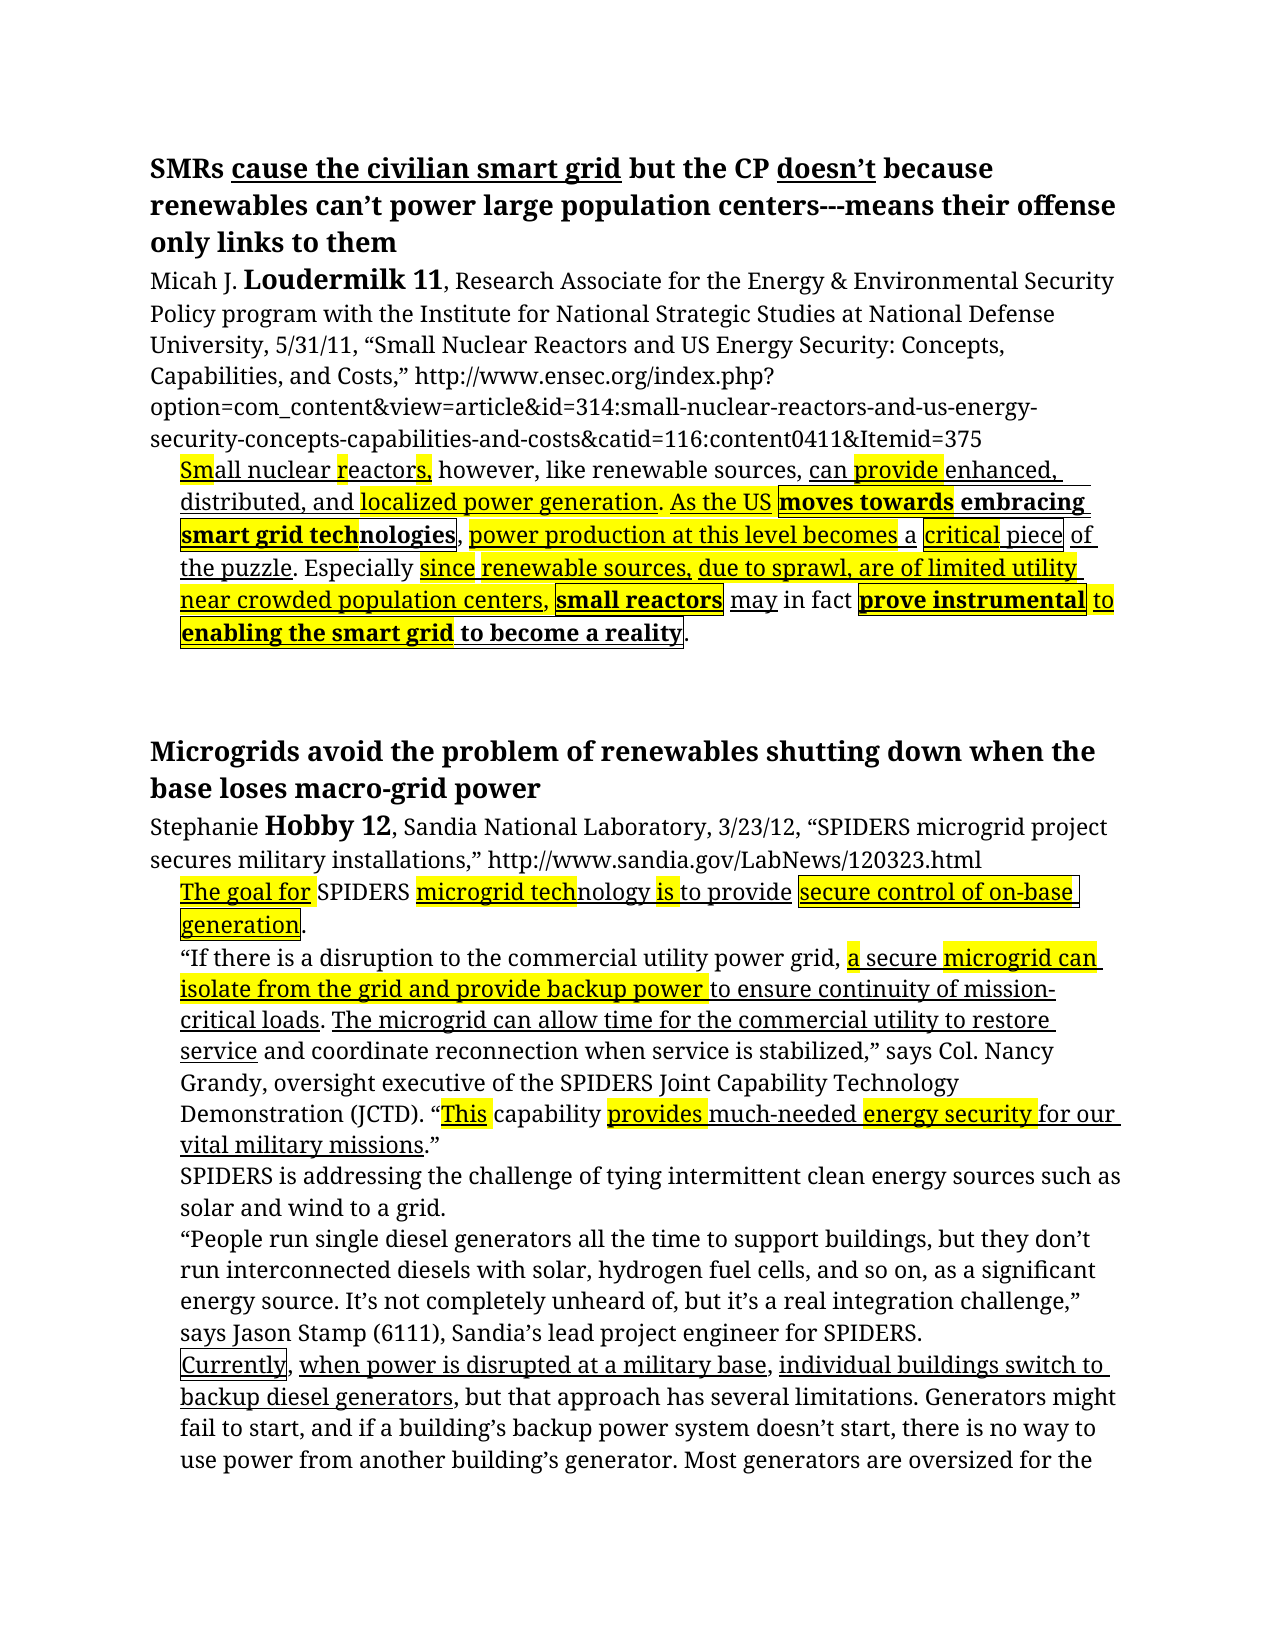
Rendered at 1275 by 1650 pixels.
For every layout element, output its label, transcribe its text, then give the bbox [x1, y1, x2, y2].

text Small nuclear reactors, however, like renewable sources, can provide enhanced, distributed, and localized power generation. As the US moves towards embracing smart grid technologies, power production at this level becomes a critical piece of the puzzle. Especially since renewable sources, due to sprawl, are of limited utility near crowded population centers, small reactors may in fact prove instrumental to enabling the smart grid to become a reality. [684, 454, 1125, 649]
text Micah J. Loudermilk 11, Research Associate for the Energy & Environmental Security Policy program with the Institute for National Strategic Studies at National Defense University, 5/31/11, “Small Nuclear Reactors and US Energy Security: Concepts, Capabilities, and Costs,” http://www.ensec.org/index.php?option=com_content&view=article&id=314:small-nuclear-reactors-and-us-energy-security-concepts-capabilities-and-costs&catid=116:content0411&Itemid=375 [150, 261, 1125, 454]
text Small nuclear reactors, however, like renewable sources, can provide enhanced, distributed, and localized power generation. As the US moves towards embracing smart grid technologies, power production at this level becomes a critical piece of the puzzle. Especially since renewable sources, due to sprawl, are of limited utility near crowded population centers, small reactors may in fact prove instrumental to enabling the smart grid to become a reality. [180, 514, 923, 578]
text Small nuclear reactors, however, like renewable sources, can provide enhanced, distributed, and localized power generation. As the US moves towards embracing smart grid technologies, power production at this level becomes a critical piece of the puzzle. Especially since renewable sources, due to sprawl, are of limited utility near crowded population centers, small reactors may in fact prove instrumental to enabling the smart grid to become a reality. [180, 454, 854, 513]
text The goal for SPIDERS microgrid technology is to provide secure control of on-base generation. [180, 875, 1125, 941]
subtitle SMRs cause the civilian smart grid but the CP doesn’t because renewables can’t power large population centers---means their offense only links to them [150, 150, 1125, 261]
subtitle Microgrids avoid the problem of renewables shutting down when the base loses macro-grid power [150, 733, 1125, 807]
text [180, 1348, 1125, 1475]
text Stephanie Hobby 12, Sandia National Laboratory, 3/23/12, “SPIDERS microgrid project secures military installations,” http://www.sandia.gov/LabNews/120323.html [150, 807, 1125, 875]
text “If there is a disruption to the commercial utility power grid, a secure microgrid can isolate from the grid and provide backup power to ensure continuity of mission-critical loads. The microgrid can allow time for the commercial utility to restore service and coordinate reconnection when service is stabilized,” says Col. Nancy Grandy, oversight executive of the SPIDERS Joint Capability Technology Demonstration (JCTD). “This capability provides much-needed energy security for our vital military missions.” [180, 941, 1125, 1160]
text “People run single diesel generators all the time to support buildings, but they don’t run interconnected diesels with solar, hydrogen fuel cells, and so on, as a significant energy source. It’s not completely unheard of, but it’s a real integration challenge,” says Jason Stamp (6111), Sandia’s lead project engineer for SPIDERS. [180, 1223, 1125, 1348]
text SPIDERS is addressing the challenge of tying intermittent clean energy sources such as solar and wind to a grid. [180, 1160, 1125, 1223]
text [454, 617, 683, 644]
